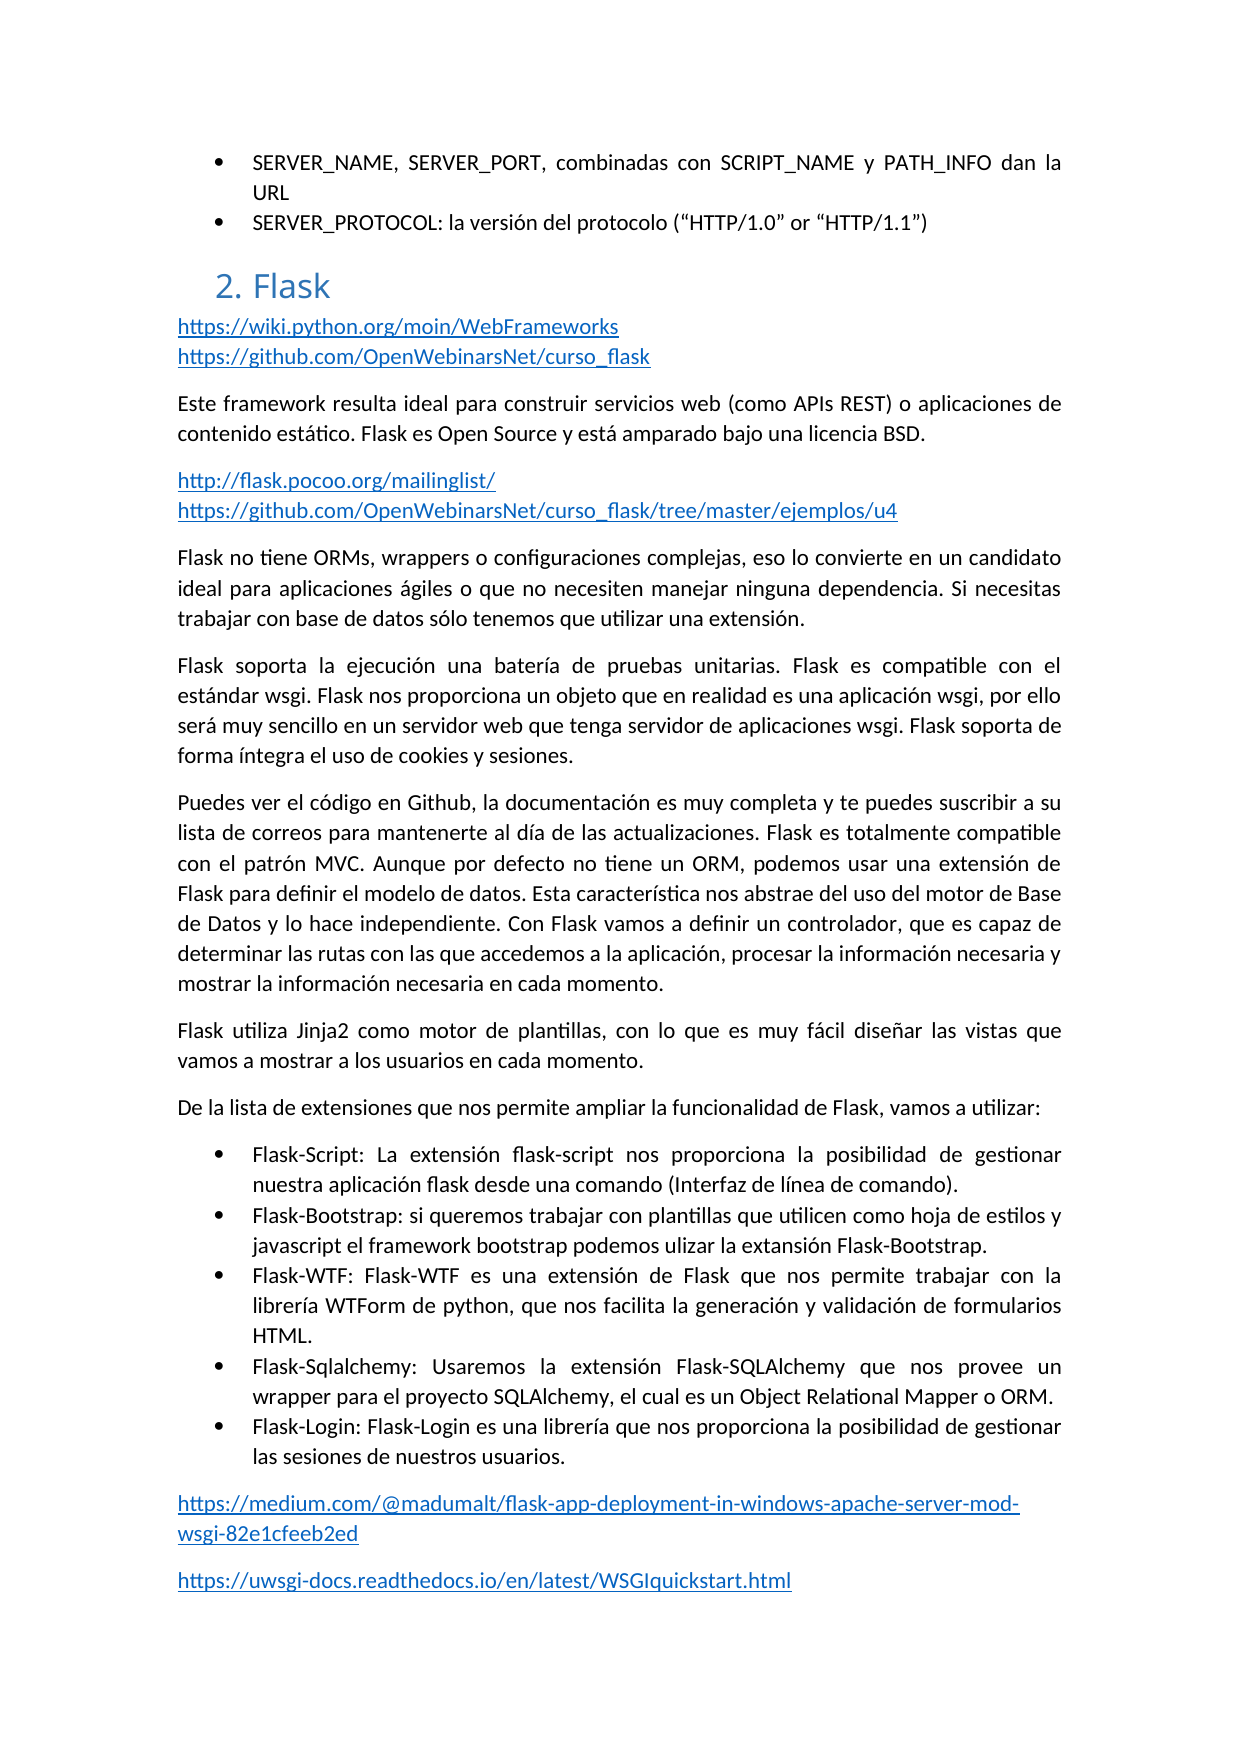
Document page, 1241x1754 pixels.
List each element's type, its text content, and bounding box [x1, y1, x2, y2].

list SERVER_NAME, SERVER_PORT, combinadas con SCRIPT_NAME y PATH_INFO dan la URL [215, 148, 1063, 206]
list Flask-Script: La extensión flask-script nos proporciona la posibilidad de gestionar nuestra aplicación flask desde una comando (Interfaz de línea de comando). [215, 1140, 1063, 1198]
text Flask soporta la ejecución una batería de pruebas unitarias. Flask es compatible con el estándar wsgi. Flask nos proporciona un objeto que en realidad es una aplicación wsgi, por ello será muy sencillo en un servidor web que tenga servidor de aplicaciones wsgi. Flask soporta de forma íntegra el uso de cookies y sesiones. [177, 651, 1063, 769]
text http://flask.pocoo.org/mailinglist/ https://github.com/OpenWebinarsNet/curso_flask/tree/master/ejemplos/u4 [177, 466, 1063, 524]
text https://wiki.python.org/moin/WebFrameworks https://github.com/OpenWebinarsNet/curso_flask [177, 312, 1063, 370]
text Puedes ver el código en Github, la documentación es muy completa y te puedes suscribir a su lista de correos para mantenerte al día de las actualizaciones. Flask es totalmente compatible con el patrón MVC. Aunque por defecto no tiene un ORM, podemos usar una extensión de Flask para definir el modelo de datos. Esta característica nos abstrae del uso del motor de Base de Datos y lo hace independiente. Con Flask vamos a definir un controlador, que es capaz de determinar las rutas con las que accedemos a la aplicación, procesar la información necesaria y mostrar la información necesaria en cada momento. [177, 788, 1063, 997]
list Flask-Sqlalchemy: Usaremos la extensión Flask-SQLAlchemy que nos provee un wrapper para el proyecto SQLAlchemy, el cual es un Object Relational Mapper o ORM. [215, 1352, 1063, 1410]
text Flask utiliza Jinja2 como motor de plantillas, con lo que es muy fácil diseñar las vistas que vamos a mostrar a los usuarios en cada momento. [177, 1016, 1063, 1074]
list Flask-Bootstrap: si queremos trabajar con plantillas que utilicen como hoja de estilos y javascript el framework bootstrap podemos ulizar la extansión Flask-Bootstrap. [215, 1201, 1063, 1259]
text https://uwsgi-docs.readthedocs.io/en/latest/WSGIquickstart.html [177, 1566, 1063, 1594]
text Este framework resulta ideal para construir servicios web (como APIs REST) o aplicaciones de contenido estático. Flask es Open Source y está amparado bajo una licencia BSD. [177, 389, 1063, 447]
list Flask-WTF: Flask-WTF es una extensión de Flask que nos permite trabajar con la librería WTForm de python, que nos facilita la generación y validación de formularios HTML. [215, 1261, 1063, 1349]
text Flask no tiene ORMs, wrappers o configuraciones complejas, eso lo convierte en un candidato ideal para aplicaciones ágiles o que no necesiten manejar ninguna dependencia. Si necesitas trabajar con base de datos sólo tenemos que utilizar una extensión. [177, 543, 1063, 632]
list SERVER_PROTOCOL: la versión del protocolo (“HTTP/1.0” or “HTTP/1.1”) [215, 208, 1063, 236]
text https://medium.com/@madumalt/flask-app-deployment-in-windows-apache-server-mod-wsgi-82e1cfeeb2ed [177, 1489, 1063, 1547]
list Flask-Login: Flask-Login es una librería que nos proporciona la posibilidad de gestionar las sesiones de nuestros usuarios. [215, 1412, 1063, 1470]
subtitle Flask [215, 263, 1063, 309]
text De la lista de extensiones que nos permite ampliar la funcionalidad de Flask, vamos a utilizar: [177, 1093, 1063, 1121]
